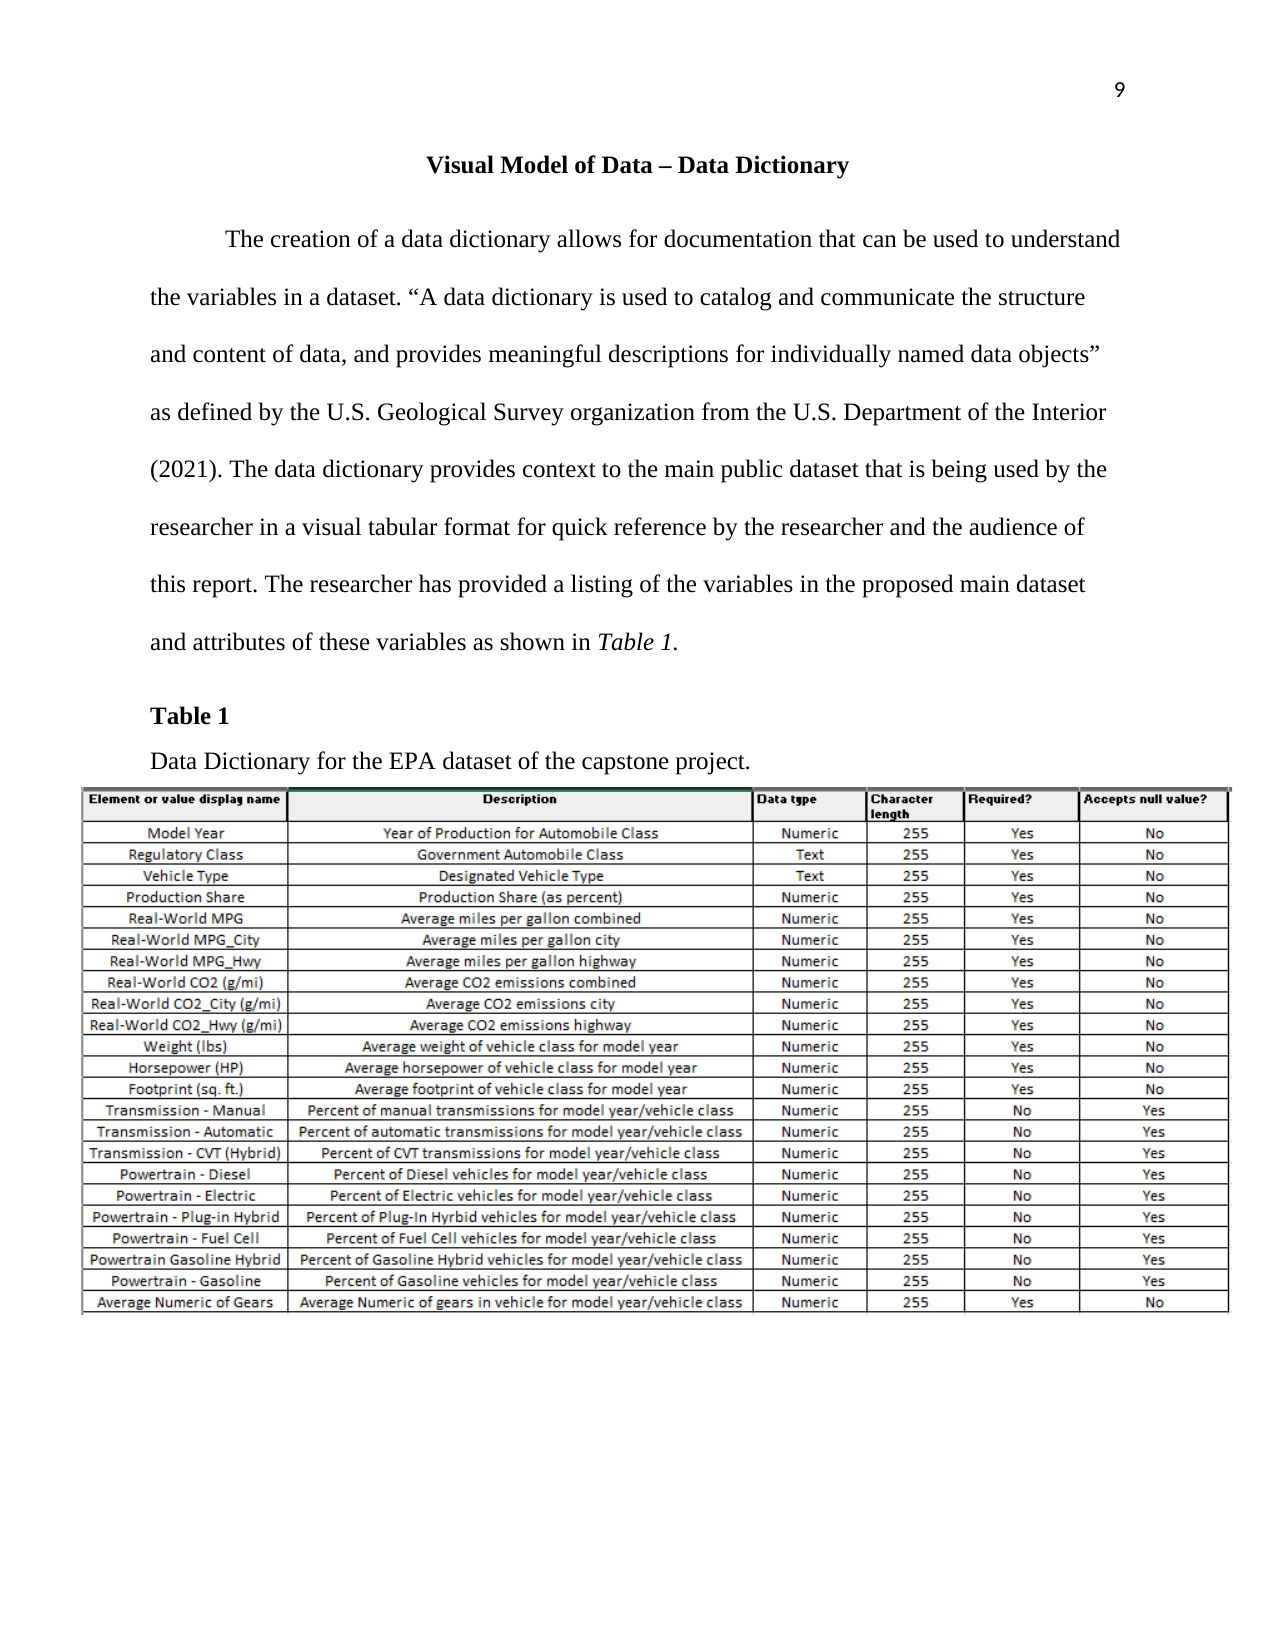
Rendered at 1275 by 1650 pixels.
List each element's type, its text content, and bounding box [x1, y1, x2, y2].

subtitle Visual Model of Data – Data Dictionary [150, 150, 1125, 179]
text Table 1 [150, 701, 1125, 729]
picture [81, 787, 1233, 1315]
text Data Dictionary for the EPA dataset of the capstone project. [150, 746, 1125, 775]
text The creation of a data dictionary allows for documentation that can be used to understand the variables in a dataset. “A data dictionary is used to catalog and communicate the structure and content of data, and provides meaningful descriptions for individually named data objects” as defined by the U.S. Geological Survey organization from the U.S. Department of the Interior (2021). The data dictionary provides context to the main public dataset that is being used by the researcher in a visual tabular format for quick reference by the researcher and the audience of this report. The researcher has provided a listing of the variables in the proposed main dataset and attributes of these variables as shown in Table 1. [150, 224, 1125, 655]
